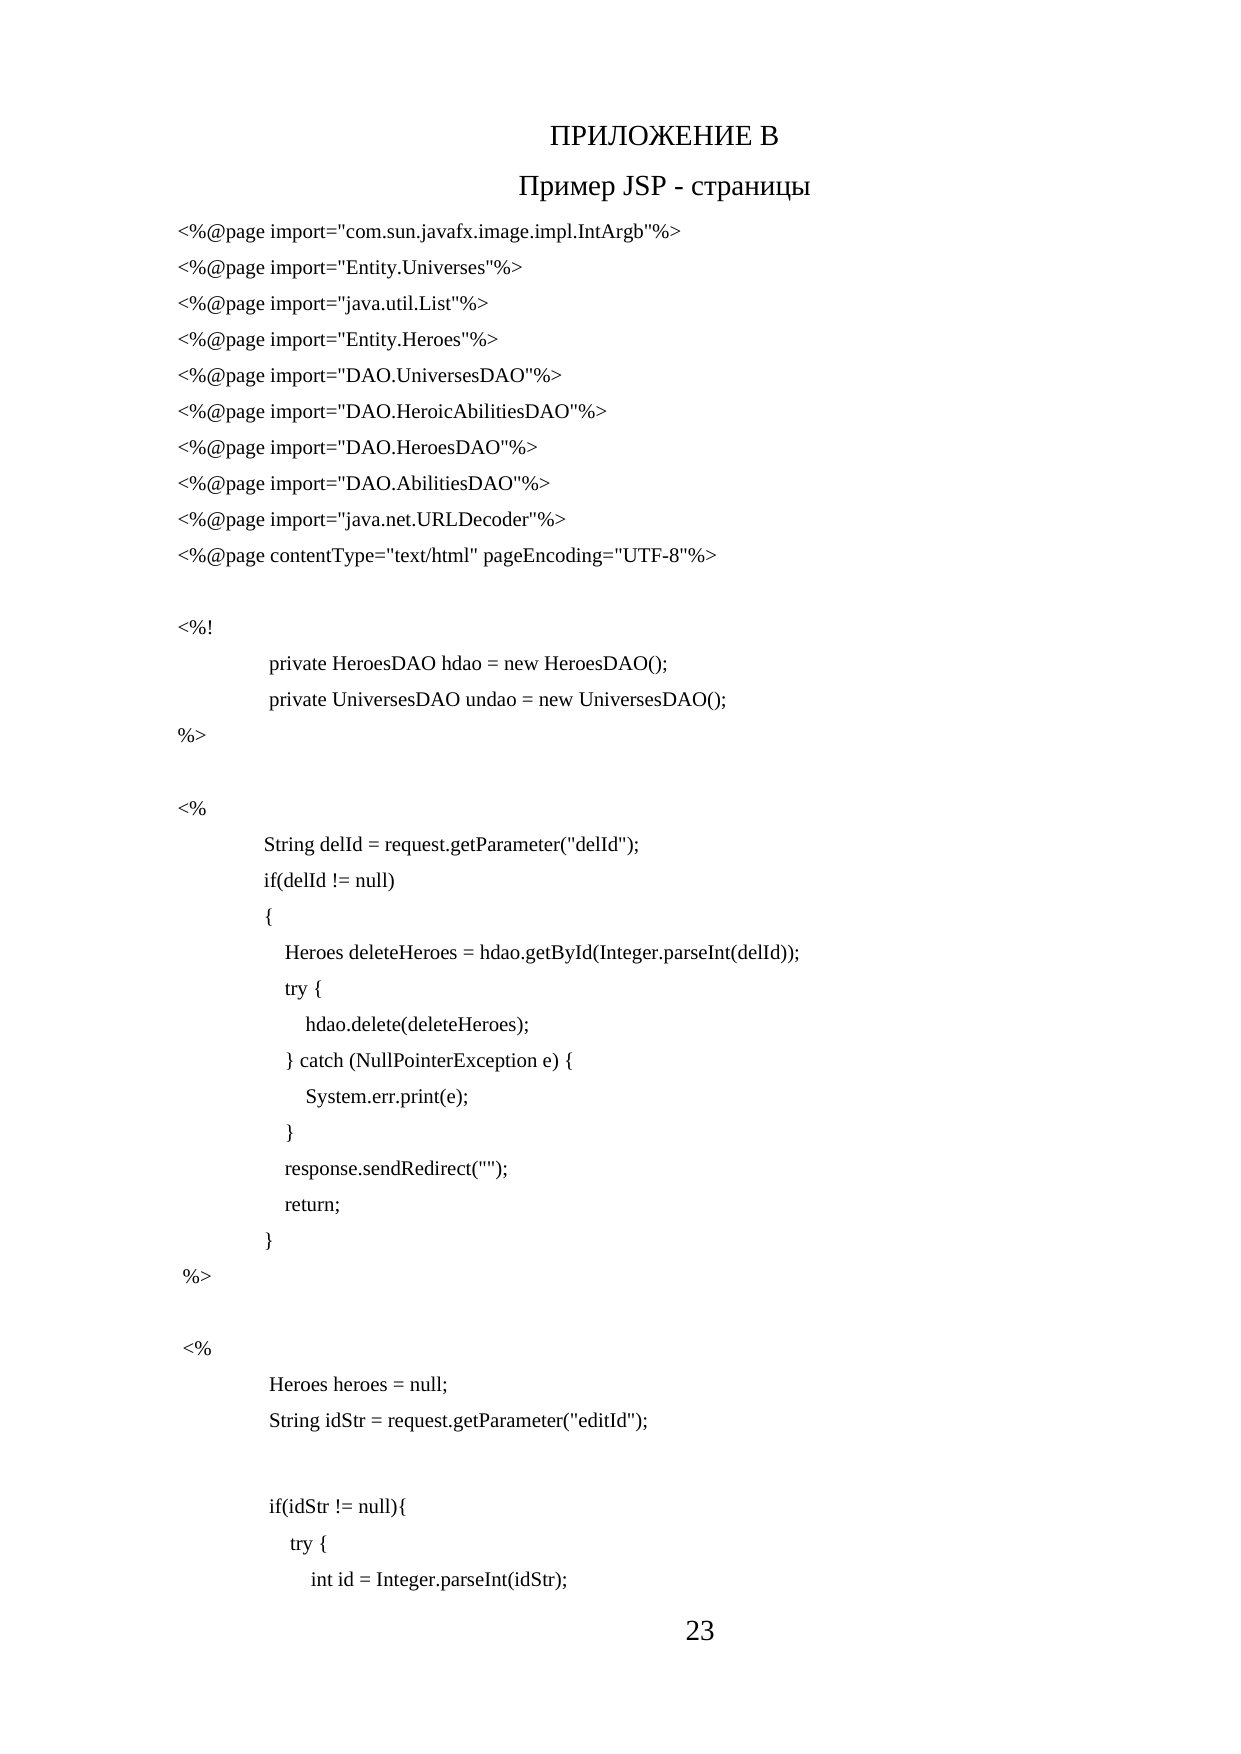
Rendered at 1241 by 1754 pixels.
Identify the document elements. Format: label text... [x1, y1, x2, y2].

text <%@page import="DAO.HeroesDAO"%> [177, 435, 1152, 459]
text Heroes heroes = null; [177, 1372, 1152, 1396]
text String delId = request.getParameter("delId"); [177, 831, 1152, 856]
text <%@page import="DAO.HeroicAbilitiesDAO"%> [177, 399, 1152, 423]
text <%@page contentType="text/html" pageEncoding="UTF-8"%> [177, 543, 1152, 567]
text private UniversesDAO undao = new UniversesDAO(); [177, 687, 1152, 711]
text <%@page import="DAO.AbilitiesDAO"%> [177, 471, 1152, 495]
text String idStr = request.getParameter("editId"); [177, 1408, 1152, 1432]
text if(delId != null) [177, 867, 1152, 892]
text <%@page import="Entity.Heroes"%> [177, 327, 1152, 351]
text } [177, 1120, 1152, 1144]
text int id = Integer.parseInt(idStr); [177, 1567, 1152, 1591]
text private HeroesDAO hdao = new HeroesDAO(); [177, 651, 1152, 675]
text hdao.delete(deleteHeroes); [177, 1012, 1152, 1036]
text <%@page import="java.net.URLDecoder"%> [177, 507, 1152, 531]
text response.sendRedirect(""); [177, 1156, 1152, 1180]
text System.err.print(e); [177, 1084, 1152, 1108]
text if(idStr != null){ [177, 1494, 1152, 1518]
text { [177, 903, 1152, 928]
text <% [177, 795, 1152, 819]
title ПРИЛОЖЕНИЕ В [177, 118, 1152, 152]
text try { [177, 1531, 1152, 1554]
text <%@page import="com.sun.javafx.image.impl.IntArgb"%> [177, 219, 1152, 243]
text Heroes deleteHeroes = hdao.getById(Integer.parseInt(delId)); [177, 939, 1152, 964]
text <%! [177, 615, 1152, 639]
text } catch (NullPointerException e) { [177, 1048, 1152, 1072]
text return; [177, 1192, 1152, 1216]
title Пример JSP - страницы [177, 168, 1152, 202]
text <% [177, 1336, 1152, 1360]
text %> [177, 1264, 1152, 1288]
text <%@page import="DAO.UniversesDAO"%> [177, 363, 1152, 387]
text <%@page import="Entity.Universes"%> [177, 255, 1152, 279]
text %> [177, 723, 1152, 747]
text try { [177, 976, 1152, 1000]
text <%@page import="java.util.List"%> [177, 291, 1152, 315]
text } [177, 1228, 1152, 1252]
